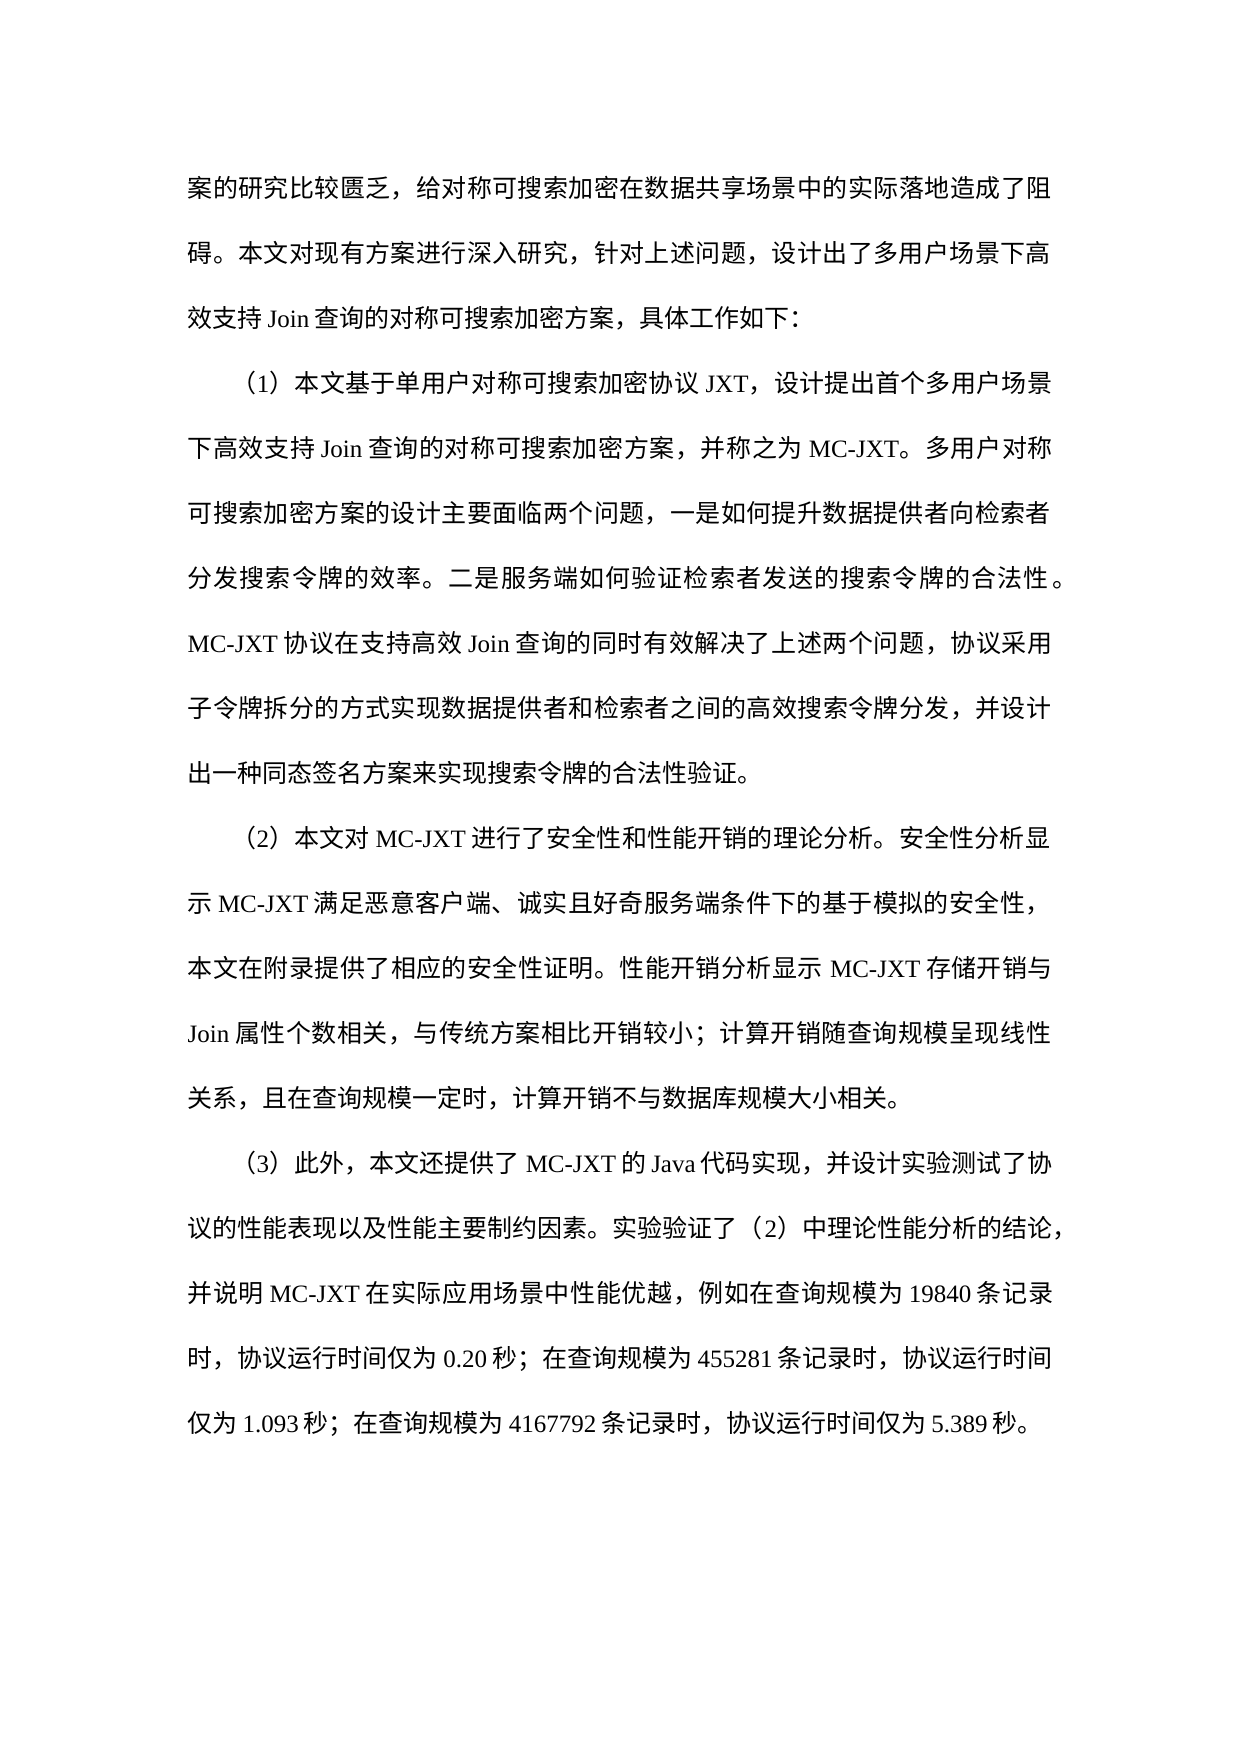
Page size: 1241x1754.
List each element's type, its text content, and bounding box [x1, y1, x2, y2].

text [187, 154, 1053, 349]
text （2）本文对MC-JXT进行了安全性和性能开销的理论分析。安全性分析显示MC-JXT满足恶意客户端、诚实且好奇服务端条件下的基于模拟的安全性，本文在附录提供了相应的安全性证明。性能开销分析显示MC-JXT存储开销与Join属性个数相关，与传统方案相比开销较小；计算开销随查询规模呈现线性关系，且在查询规模一定时，计算开销不与数据库规模大小相关。 [187, 804, 1053, 1129]
text （3）此外，本文还提供了MC-JXT的Java代码实现，并设计实验测试了协议的性能表现以及性能主要制约因素。实验验证了（2）中理论性能分析的结论，并说明MC-JXT在实际应用场景中性能优越，例如在查询规模为19840条记录时，协议运行时间仅为0.20秒；在查询规模为455281条记录时，协议运行时间仅为1.093秒；在查询规模为4167792条记录时，协议运行时间仅为5.389秒。 [187, 1129, 1053, 1454]
text （1）本文基于单用户对称可搜索加密协议JXT，设计提出首个多用户场景下高效支持Join查询的对称可搜索加密方案，并称之为MC-JXT。多用户对称可搜索加密方案的设计主要面临两个问题，一是如何提升数据提供者向检索者分发搜索令牌的效率。二是服务端如何验证检索者发送的搜索令牌的合法性。MC-JXT协议在支持高效Join查询的同时有效解决了上述两个问题，协议采用子令牌拆分的方式实现数据提供者和检索者之间的高效搜索令牌分发，并设计出一种同态签名方案来实现搜索令牌的合法性验证。 [187, 349, 1053, 804]
